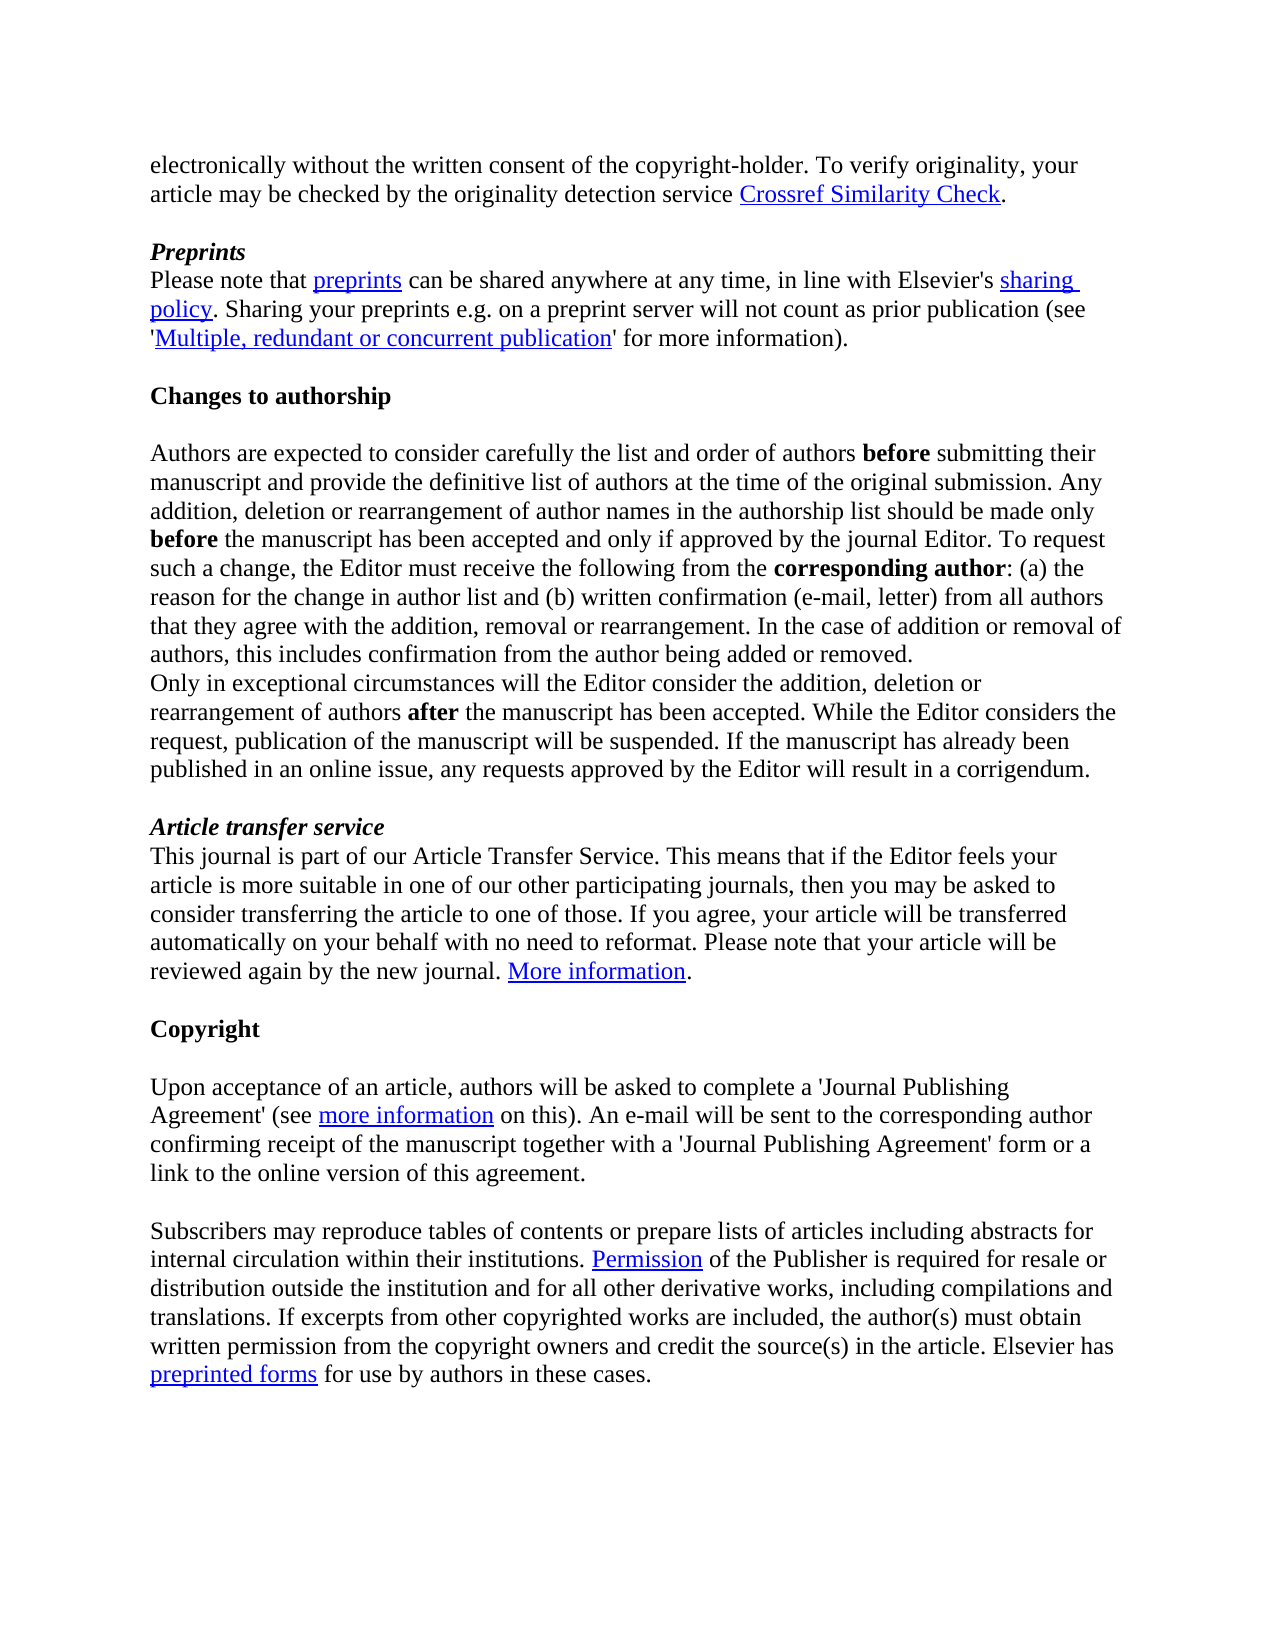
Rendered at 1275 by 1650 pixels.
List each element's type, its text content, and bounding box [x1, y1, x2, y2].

text Article transfer service This journal is part of our Article Transfer Service. This means that if the Editor feels your article is more suitable in one of our other participating journals, then you may be asked to consider transferring the article to one of those. If you agree, your article will be transferred automatically on your behalf with no need to reformat. Please note that your article will be reviewed again by the new journal. More information. [150, 812, 1125, 985]
text Preprints Please note that preprints can be shared anywhere at any time, in line with Elsevier's sharing policy. Sharing your preprints e.g. on a preprint server will not count as prior publication (see 'Multiple, redundant or concurrent publication' for more information). [150, 237, 1125, 352]
text Copyright Upon acceptance of an article, authors will be asked to complete a 'Journal Publishing Agreement' (see more information on this). An e-mail will be sent to the corresponding author confirming receipt of the manuscript together with a 'Journal Publishing Agreement' form or a link to the online version of this agreement. [150, 1014, 1125, 1187]
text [150, 150, 1125, 207]
text Changes to authorship Authors are expected to consider carefully the list and order of authors before submitting their manuscript and provide the definitive list of authors at the time of the original submission. Any addition, deletion or rearrangement of author names in the authorship list should be made only before the manuscript has been accepted and only if approved by the journal Editor. To request such a change, the Editor must receive the following from the corresponding author: (a) the reason for the change in author list and (b) written confirmation (e-mail, letter) from all authors that they agree with the addition, removal or rearrangement. In the case of addition or removal of authors, this includes confirmation from the author being added or removed. Only in exceptional circumstances will the Editor consider the addition, deletion or rearrangement of authors after the manuscript has been accepted. While the Editor considers the request, publication of the manuscript will be suspended. If the manuscript has already been published in an online issue, any requests approved by the Editor will result in a corrigendum. [150, 381, 1125, 783]
text Subscribers may reproduce tables of contents or prepare lists of articles including abstracts for internal circulation within their institutions. Permission of the Publisher is required for resale or distribution outside the institution and for all other derivative works, including compilations and translations. If excerpts from other copyrighted works are included, the author(s) must obtain written permission from the copyright owners and credit the source(s) in the article. Elsevier has preprinted forms for use by authors in these cases. [150, 1216, 1125, 1388]
